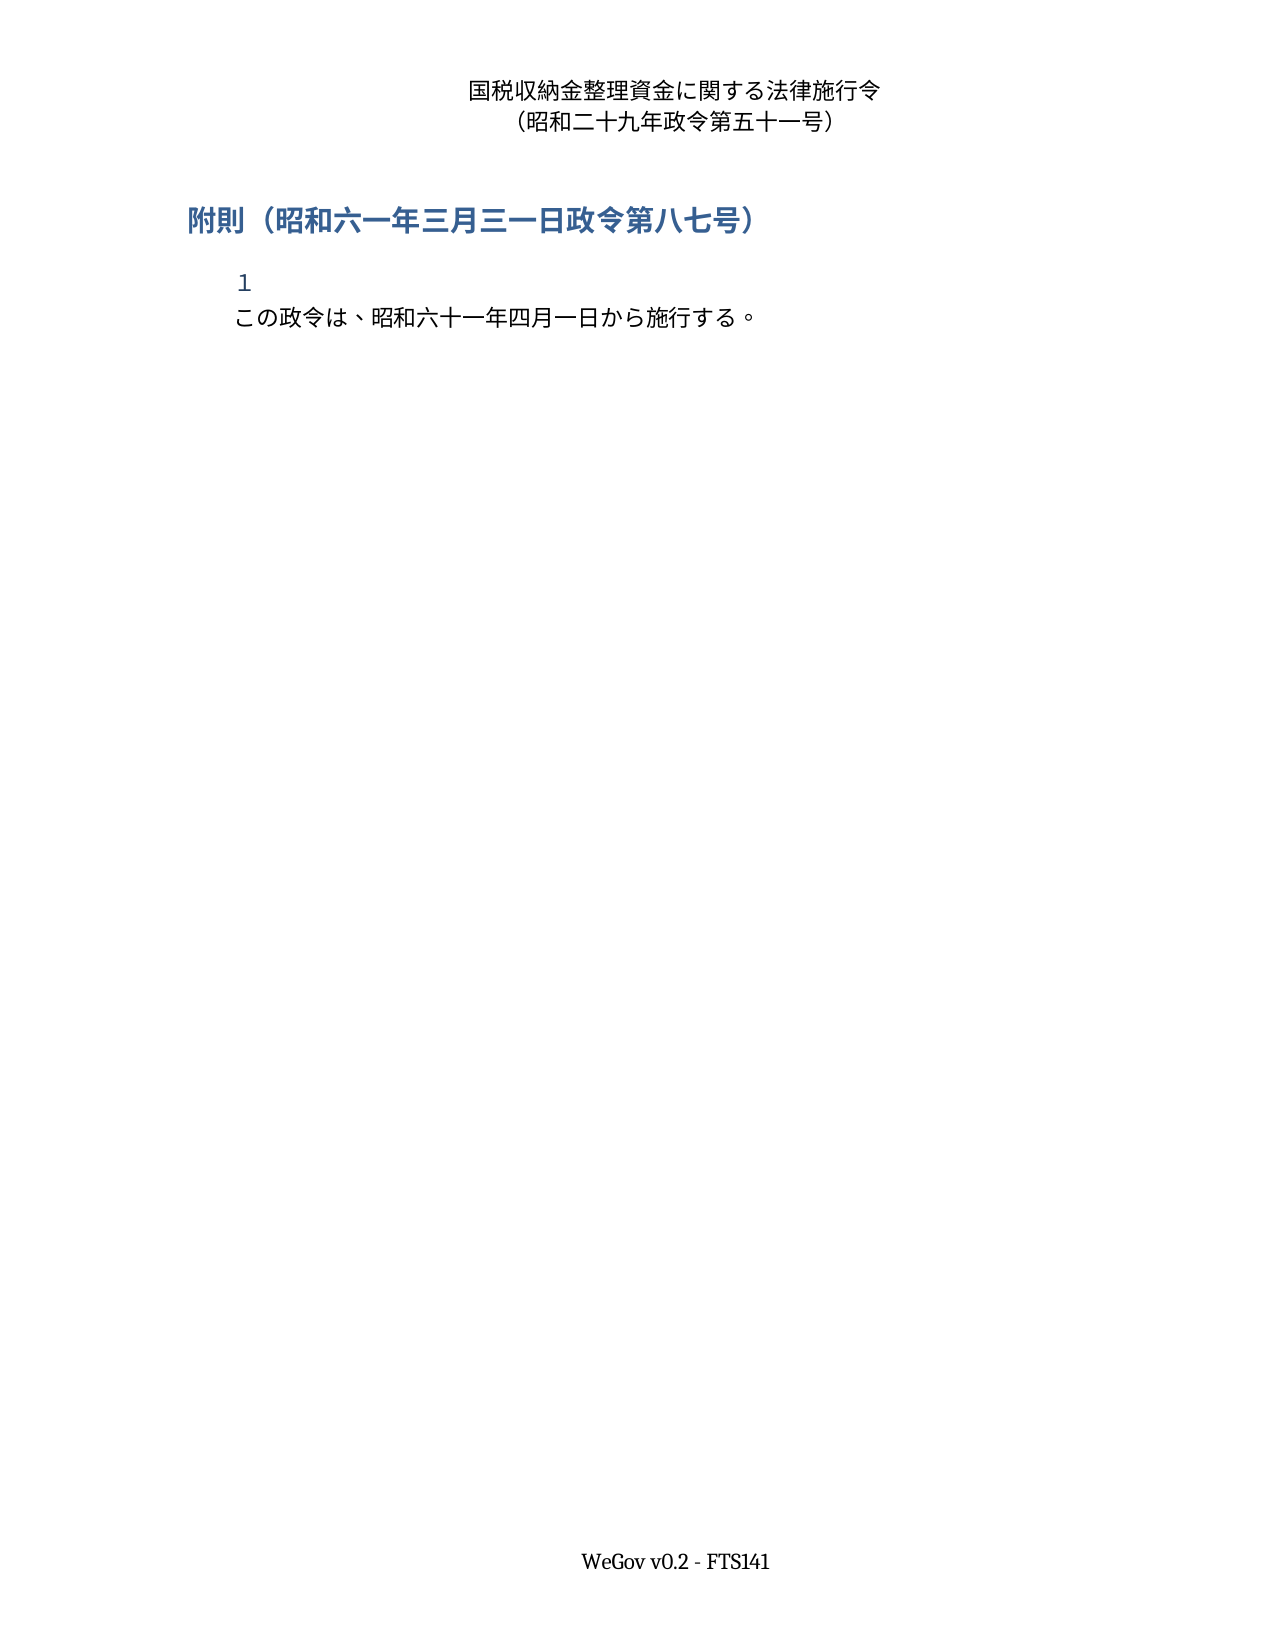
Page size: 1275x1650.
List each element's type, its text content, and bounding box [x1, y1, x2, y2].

subtitle 附則（昭和六一年三月三一日政令第八七号） [187, 200, 1087, 240]
subtitle １ [233, 266, 1087, 298]
text この政令は、昭和六十一年四月一日から施行する。 [233, 302, 1087, 334]
